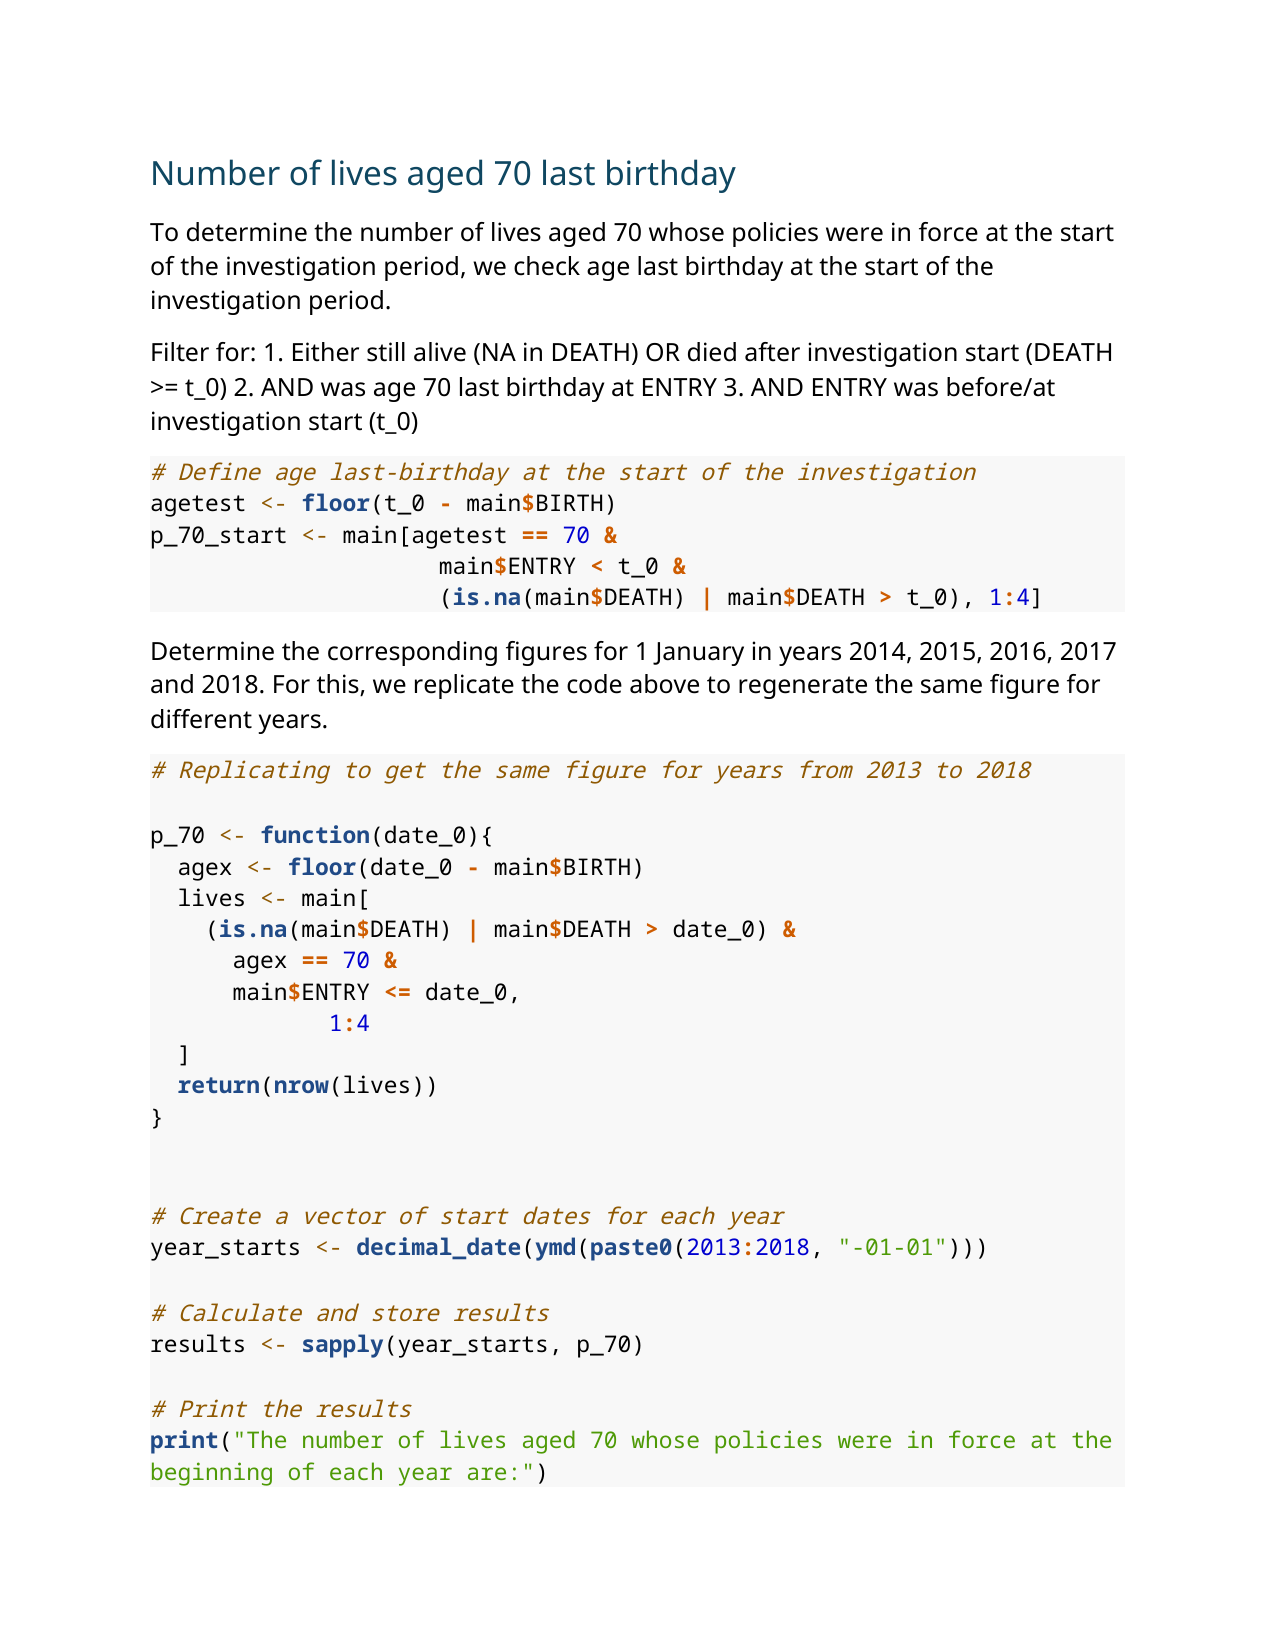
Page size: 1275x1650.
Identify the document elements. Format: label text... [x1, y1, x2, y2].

text Filter for: 1. Either still alive (NA in DEATH) OR died after investigation start (DEATH >= t_0) 2. AND was age 70 last birthday at ENTRY 3. AND ENTRY was before/at investigation start (t_0) [150, 335, 1125, 437]
text # Define age last-birthday at the start of the investigation agetest <- floor(t_0 - main$BIRTH) p_70_start <- main[agetest == 70 & main$ENTRY < t_0 & (is.na(main$DEATH) | main$DEATH > t_0), 1:4] [150, 456, 1125, 612]
text Determine the corresponding figures for 1 January in years 2014, 2015, 2016, 2017 and 2018. For this, we replicate the code above to regenerate the same figure for different years. [150, 633, 1125, 735]
text To determine the number of lives aged 70 whose policies were in force at the start of the investigation period, we check age last birthday at the start of the investigation period. [150, 214, 1125, 316]
subtitle Number of lives aged 70 last birthday [150, 150, 1125, 195]
text # Replicating to get the same figure for years from 2013 to 2018 p_70 <- function(date_0){ agex <- floor(date_0 - main$BIRTH) lives <- main[ (is.na(main$DEATH) | main$DEATH > date_0) & agex == 70 & main$ENTRY <= date_0, 1:4 ] return(nrow(lives)) } # Create a vector of start dates for each year year_starts <- decimal_date(ymd(paste0(2013:2018, "-01-01"))) # Calculate and store results results <- sapply(year_starts, p_70) # Print the results print("The number of lives aged 70 whose policies were in force at the beginning of each year are:") [150, 754, 1125, 1487]
